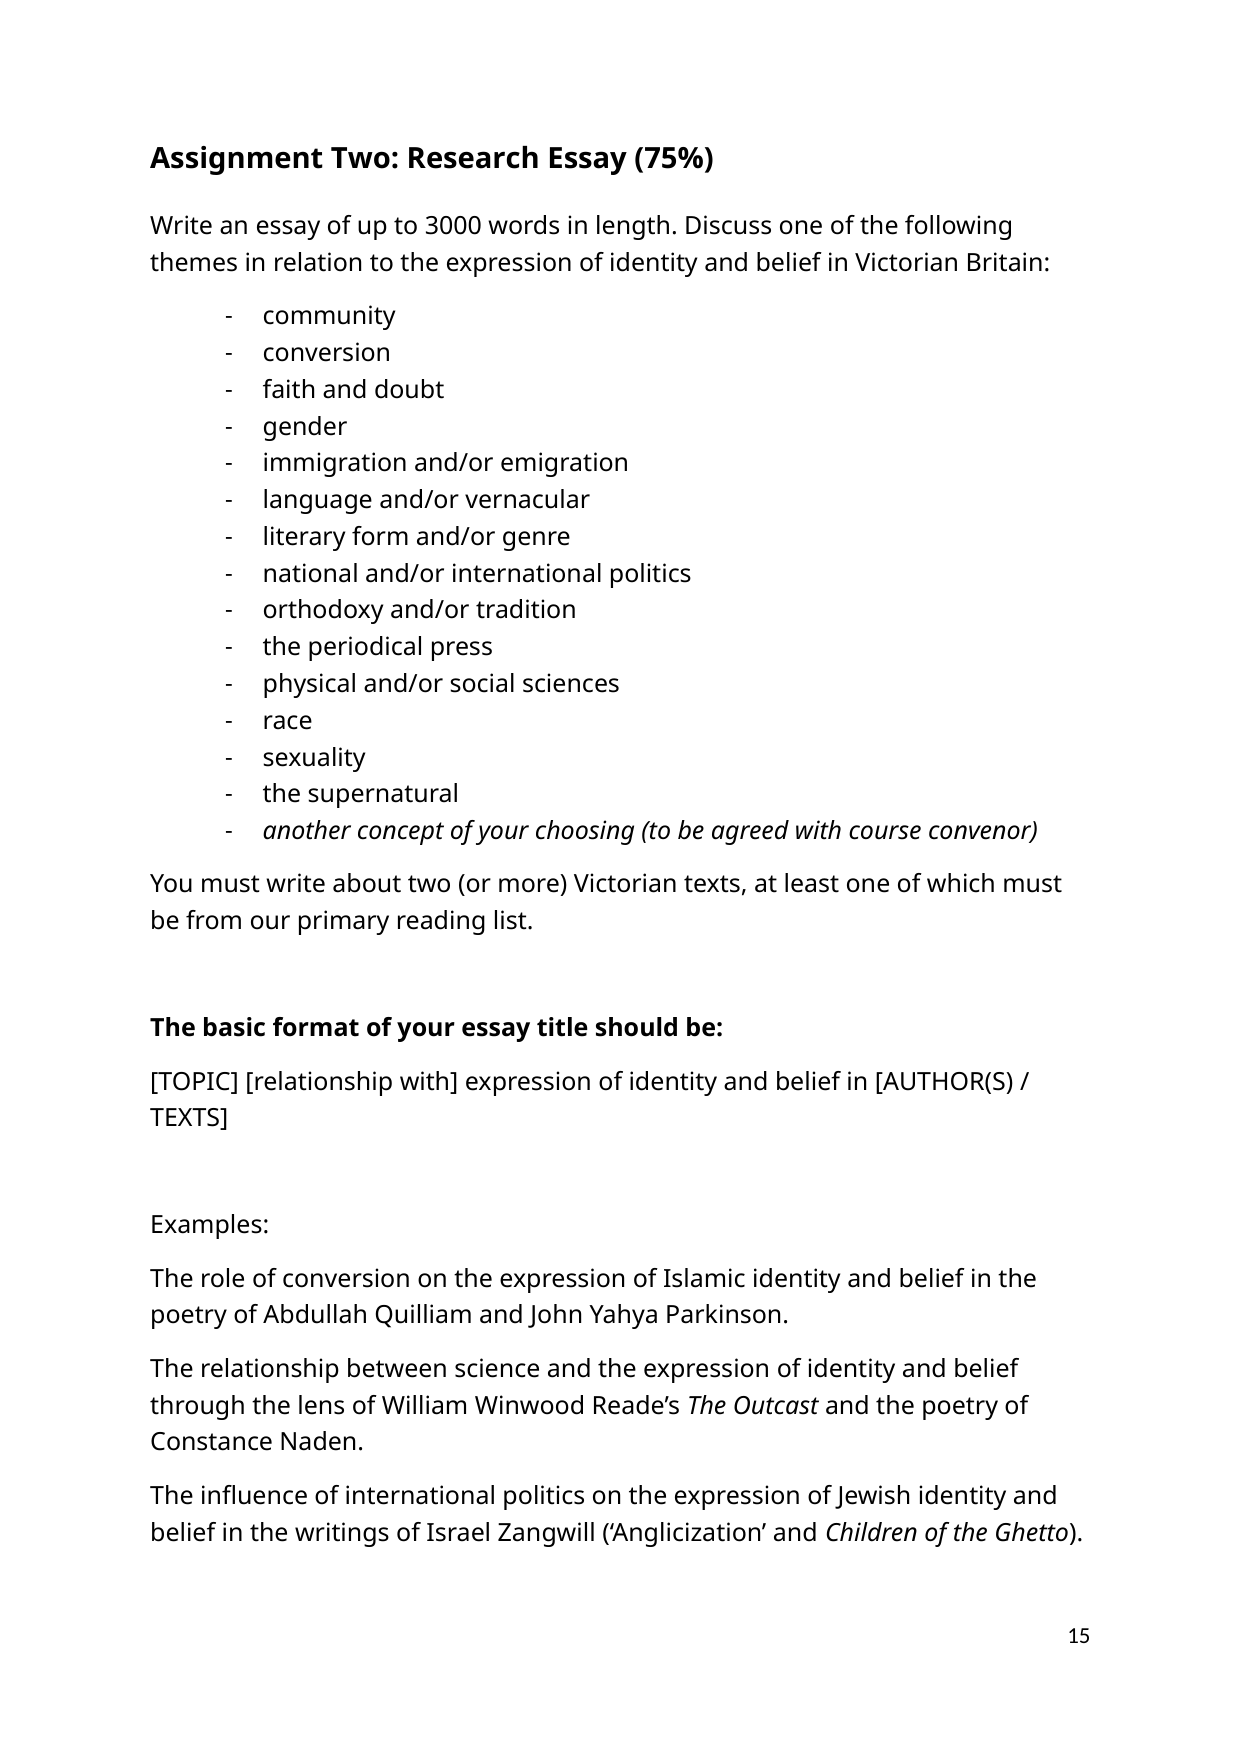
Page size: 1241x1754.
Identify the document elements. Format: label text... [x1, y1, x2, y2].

list the supernatural [225, 776, 1090, 810]
text Examples: [150, 1207, 1090, 1241]
list orthodoxy and/or tradition [225, 592, 1090, 626]
list sexuality [225, 739, 1090, 773]
text The basic format of your essay title should be: [150, 1010, 1090, 1044]
list national and/or international politics [225, 555, 1090, 589]
text Write an essay of up to 3000 words in length. Discuss one of the following themes in relation to the expression of identity and belief in Victorian Britain: [150, 208, 1090, 278]
text The influence of international politics on the expression of Jewish identity and belief in the writings of Israel Zangwill (‘Anglicization’ and Children of the Ghetto). [150, 1477, 1090, 1548]
list faith and doubt [225, 371, 1090, 406]
list physical and/or social sciences [225, 666, 1090, 700]
list conversion [225, 335, 1090, 369]
text The role of conversion on the expression of Islamic identity and belief in the poetry of Abdullah Quilliam and John Yahya Parkinson. [150, 1260, 1090, 1331]
text You must write about two (or more) Victorian texts, at least one of which must be from our primary reading list. [150, 866, 1090, 937]
text The relationship between science and the expression of identity and belief through the lens of William Winwood Reade’s The Outcast and the poetry of Constance Naden. [150, 1351, 1090, 1458]
list immigration and/or emigration [225, 445, 1090, 479]
list the periodical press [225, 629, 1090, 663]
list another concept of your choosing (to be agreed with course convenor) [225, 813, 1090, 847]
list race [225, 702, 1090, 736]
list language and/or vernacular [225, 482, 1090, 516]
list community [225, 298, 1090, 332]
list literary form and/or genre [225, 518, 1090, 553]
text [TOPIC] [relationship with] expression of identity and belief in [AUTHOR(S) / TEXTS] [150, 1063, 1090, 1134]
list gender [225, 408, 1090, 442]
subtitle Assignment Two: Research Essay (75%) [150, 137, 1090, 177]
